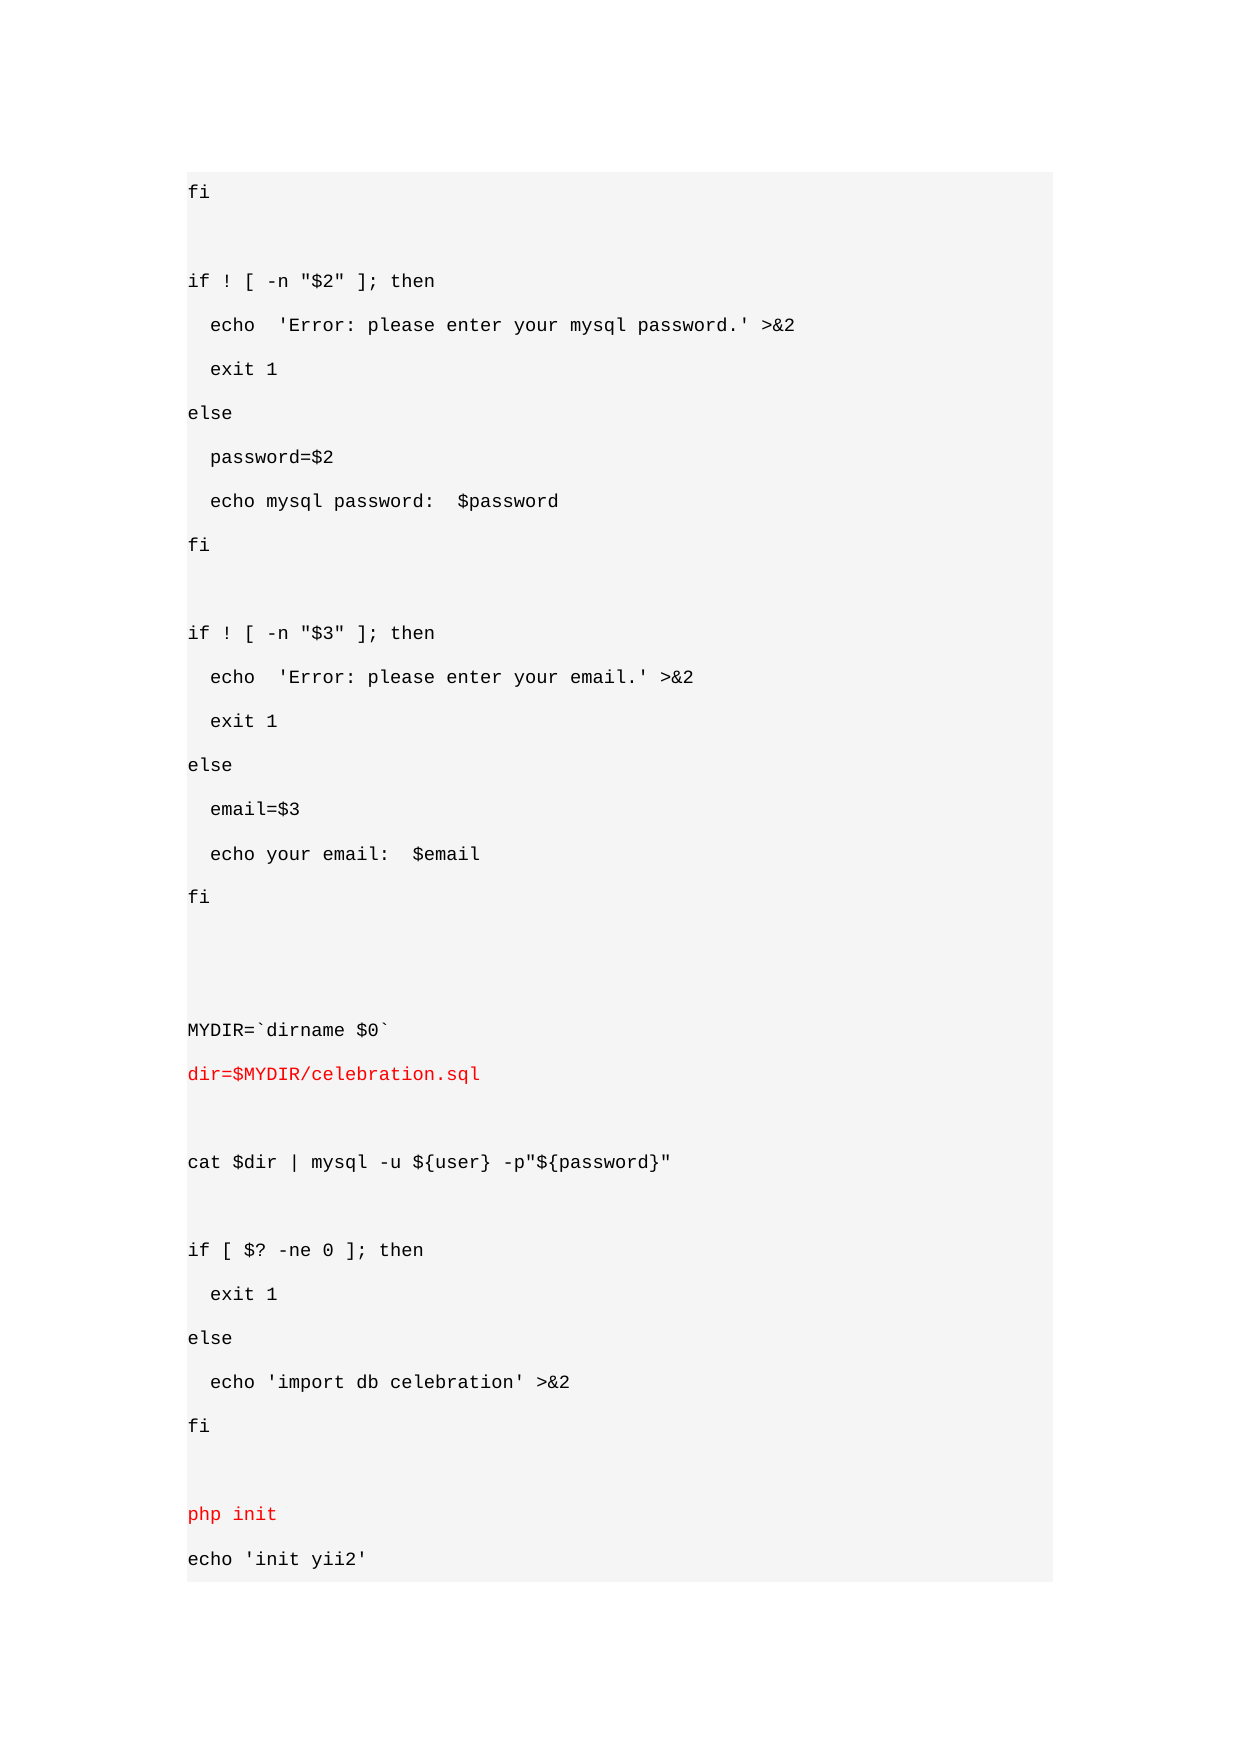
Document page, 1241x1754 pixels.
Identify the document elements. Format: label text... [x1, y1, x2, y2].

text else [187, 392, 1053, 436]
text fi [187, 524, 1053, 568]
text if [ $? -ne 0 ]; then [187, 1229, 1053, 1273]
text echo mysql password: $password [187, 480, 1053, 524]
text echo 'init yii2' [187, 1538, 1053, 1582]
text exit 1 [187, 701, 1053, 745]
text dir=$MYDIR/celebration.sql [187, 1053, 1053, 1097]
text email=$3 [187, 789, 1053, 833]
text exit 1 [187, 1273, 1053, 1318]
text echo 'Error: please enter your email.' >&2 [187, 657, 1053, 701]
text echo your email: $email [187, 833, 1053, 877]
text if ! [ -n "$3" ]; then [187, 613, 1053, 657]
text fi [187, 877, 1053, 921]
text MYDIR=`dirname $0` [187, 1009, 1053, 1053]
text if ! [ -n "$2" ]; then [187, 260, 1053, 304]
text echo 'Error: please enter your mysql password.' >&2 [187, 304, 1053, 348]
text exit 1 [187, 348, 1053, 392]
text password=$2 [187, 436, 1053, 480]
text fi [187, 1406, 1053, 1450]
text php init [187, 1494, 1053, 1538]
text echo 'import db celebration' >&2 [187, 1362, 1053, 1406]
text fi [187, 172, 1053, 216]
text else [187, 1318, 1053, 1362]
text cat $dir | mysql -u ${user} -p"${password}" [187, 1141, 1053, 1185]
text else [187, 745, 1053, 789]
